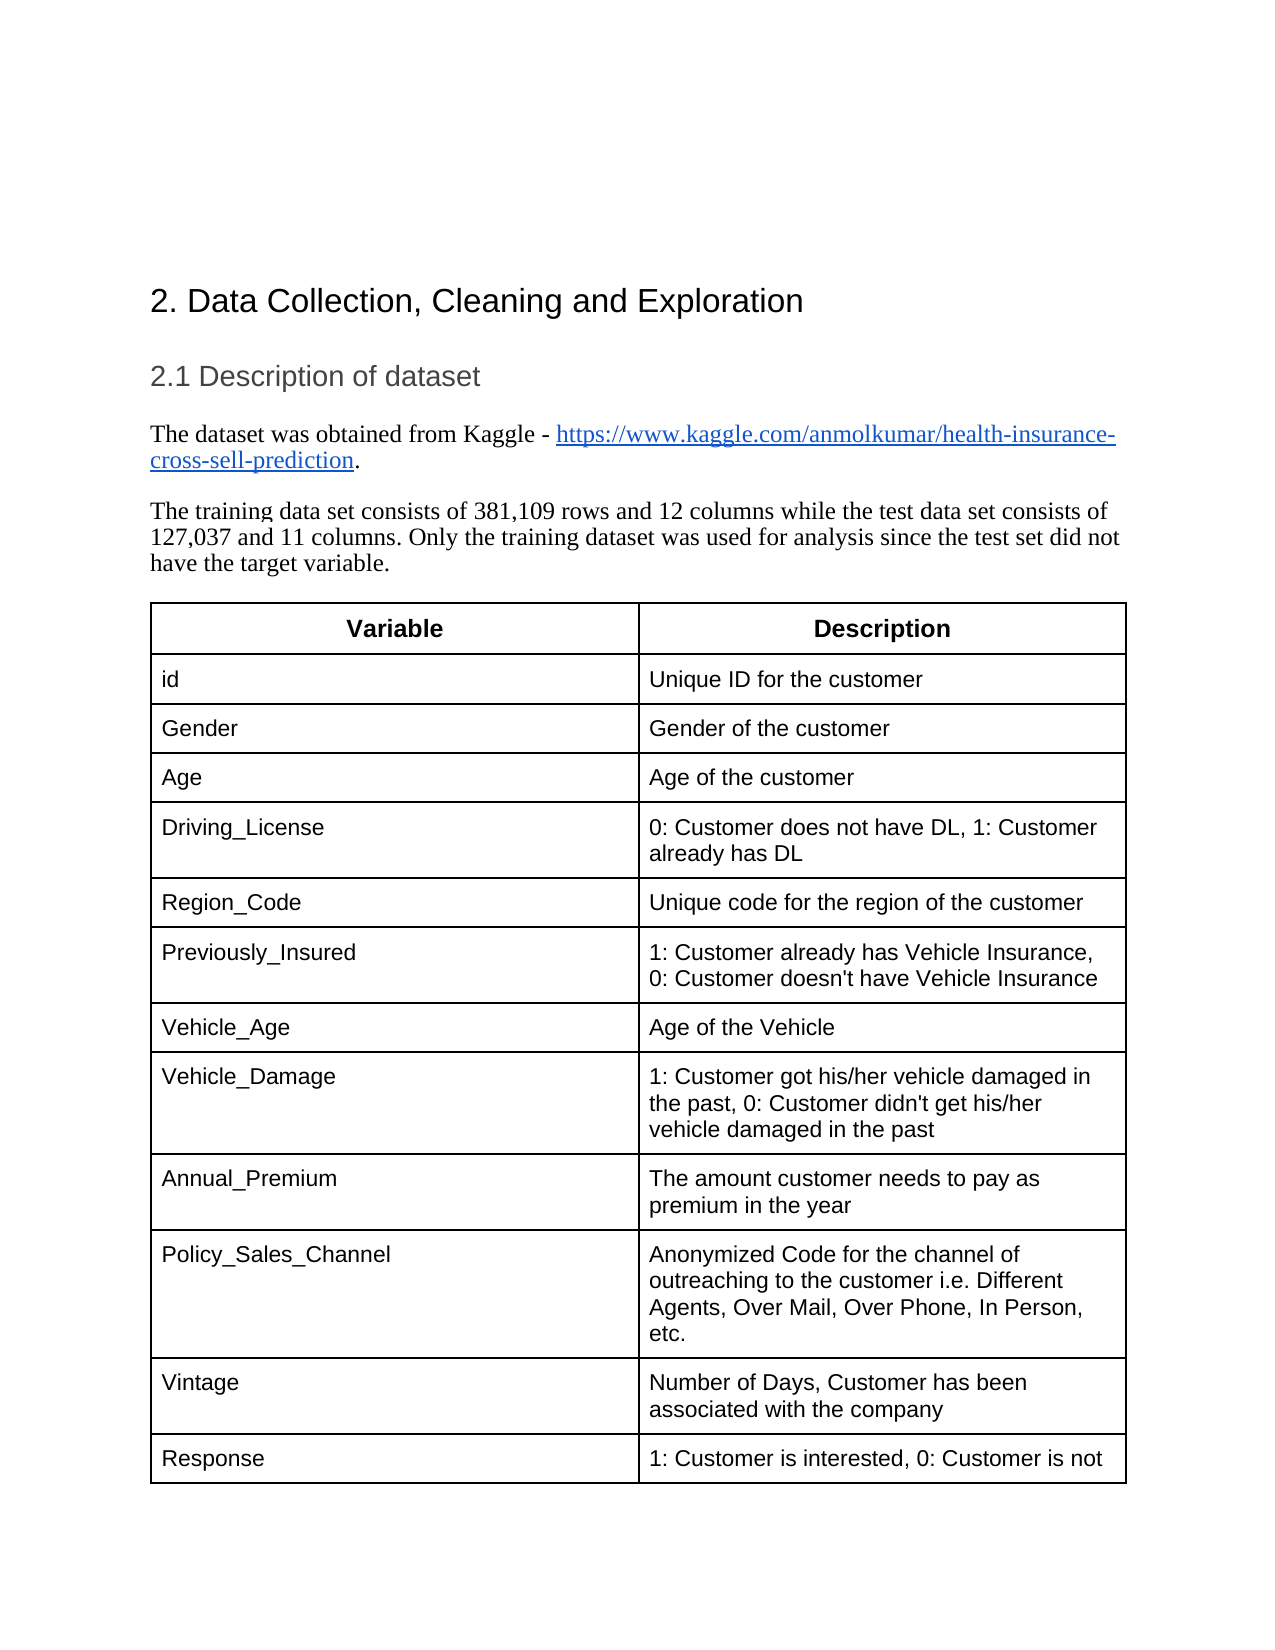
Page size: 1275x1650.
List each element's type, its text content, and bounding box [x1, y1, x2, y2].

text The dataset was obtained from Kaggle - https://www.kaggle.com/anmolkumar/health-insurance-cross-sell-prediction. [150, 422, 1125, 474]
table_cell The amount customer needs to pay as premium in the year [640, 1155, 1125, 1228]
table_cell Driving_License [152, 803, 638, 877]
table_header Variable [152, 604, 638, 653]
table_cell 0: Customer does not have DL, 1: Customer already has DL [640, 803, 1125, 877]
text The training data set consists of 381,109 rows and 12 columns while the test data set consists of 127,037 and 11 columns. Only the training dataset was used for analysis since the test set did not have the target variable. [390, 499, 1125, 577]
table_cell Number of Days, Customer has been associated with the company [640, 1359, 1125, 1432]
table_cell Anonymized Code for the channel of outreaching to the customer i.e. Different Agents, Over Mail, Over Phone, In Person, etc. [640, 1231, 1125, 1357]
table_cell id [152, 655, 638, 702]
table_cell Age of the customer [640, 754, 1125, 801]
table_cell 1: Customer got his/her vehicle damaged in the past, 0: Customer didn't get his/her vehicle damaged in the past [640, 1053, 1125, 1153]
table_cell Response [152, 1435, 638, 1482]
table_cell Unique ID for the customer [640, 655, 1125, 702]
table_cell Vehicle_Damage [152, 1053, 638, 1153]
table_cell Previously_Insured [152, 928, 638, 1002]
table_cell Policy_Sales_Channel [152, 1231, 638, 1357]
table_cell Age of the Vehicle [640, 1004, 1125, 1051]
table_cell Gender of the customer [640, 705, 1125, 752]
table_cell 1: Customer already has Vehicle Insurance, 0: Customer doesn't have Vehicle Insurance [640, 928, 1125, 1002]
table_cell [640, 1435, 1125, 1482]
table_cell Unique code for the region of the customer [640, 879, 1125, 926]
table_cell Vintage [152, 1359, 638, 1432]
table_header Description [640, 604, 1125, 653]
subtitle 2.1 Description of dataset [150, 358, 1125, 392]
table_cell Region_Code [152, 879, 638, 926]
table_cell Gender [152, 705, 638, 752]
table_cell Age [152, 754, 638, 801]
table_cell Annual_Premium [152, 1155, 638, 1228]
table_cell Vehicle_Age [152, 1004, 638, 1051]
subtitle 2. Data Collection, Cleaning and Exploration [150, 281, 1125, 319]
